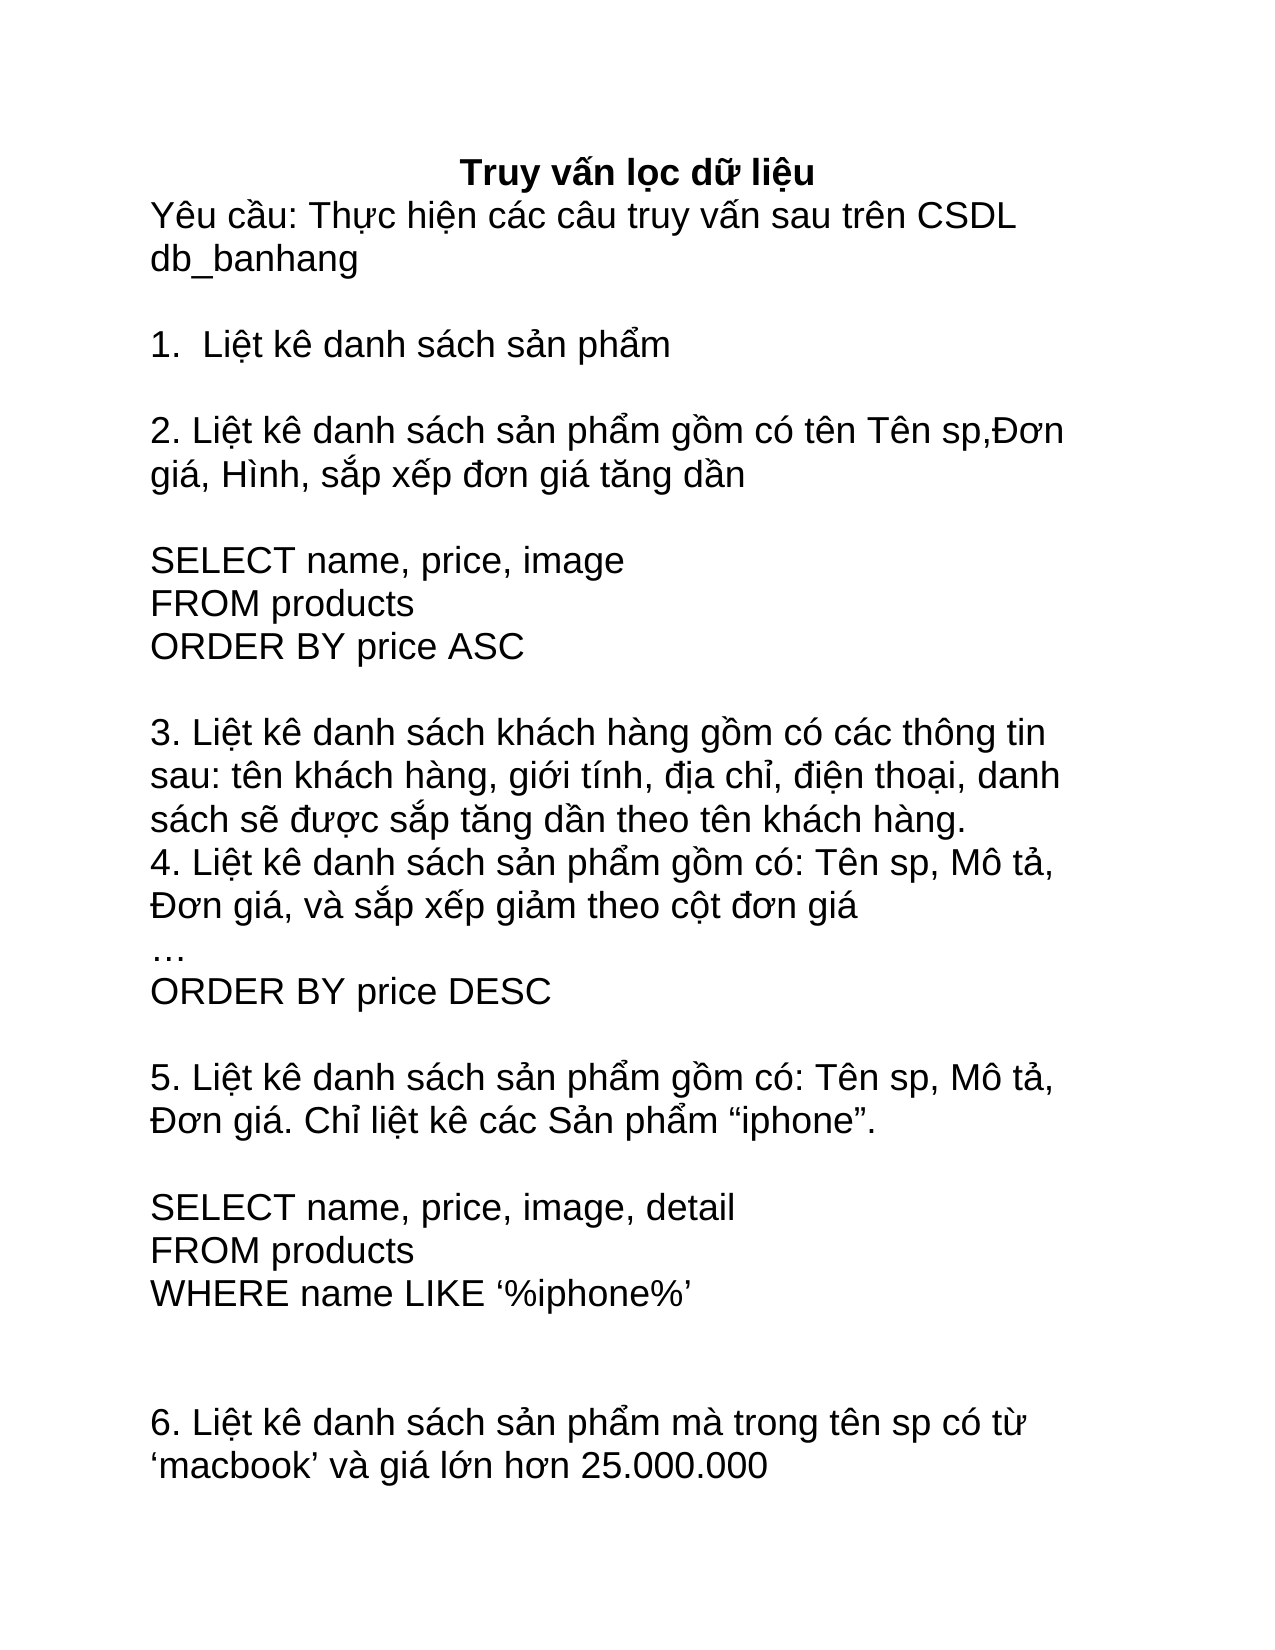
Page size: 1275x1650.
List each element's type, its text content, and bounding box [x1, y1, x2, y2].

text 1. Liệt kê danh sách sản phẩm [150, 322, 1125, 366]
text Truy vấn lọc dữ liệu [150, 150, 1125, 193]
text 6. Liệt kê danh sách sản phẩm mà trong tên sp có từ ‘macbook’ và giá lớn hơn 25.000.000 [150, 1401, 1125, 1487]
text … [150, 926, 1125, 969]
text FROM products [150, 581, 1125, 624]
text 4. Liệt kê danh sách sản phẩm gồm có: Tên sp, Mô tả, Đơn giá, và sắp xếp giảm theo cột đơn giá [150, 840, 1125, 926]
text SELECT name, price, image [150, 538, 1125, 581]
text Yêu cầu: Thực hiện các câu truy vấn sau trên CSDL db_banhang [150, 193, 1125, 279]
text ORDER BY price ASC [150, 624, 1125, 667]
text WHERE name LIKE ‘%iphone%’ [150, 1271, 1125, 1314]
text 5. Liệt kê danh sách sản phẩm gồm có: Tên sp, Mô tả, Đơn giá. Chỉ liệt kê các Sản phẩm “iphone”. [150, 1056, 1125, 1142]
text ORDER BY price DESC [150, 969, 1125, 1012]
text FROM products [150, 1228, 1125, 1271]
text 3. Liệt kê danh sách khách hàng gồm có các thông tin sau: tên khách hàng, giới tính, địa chỉ, điện thoại, danh sách sẽ được sắp tăng dần theo tên khách hàng. [150, 711, 1125, 840]
text SELECT name, price, image, detail [150, 1185, 1125, 1228]
text 2. Liệt kê danh sách sản phẩm gồm có tên Tên sp,Đơn giá, Hình, sắp xếp đơn giá tăng dần [150, 409, 1125, 495]
